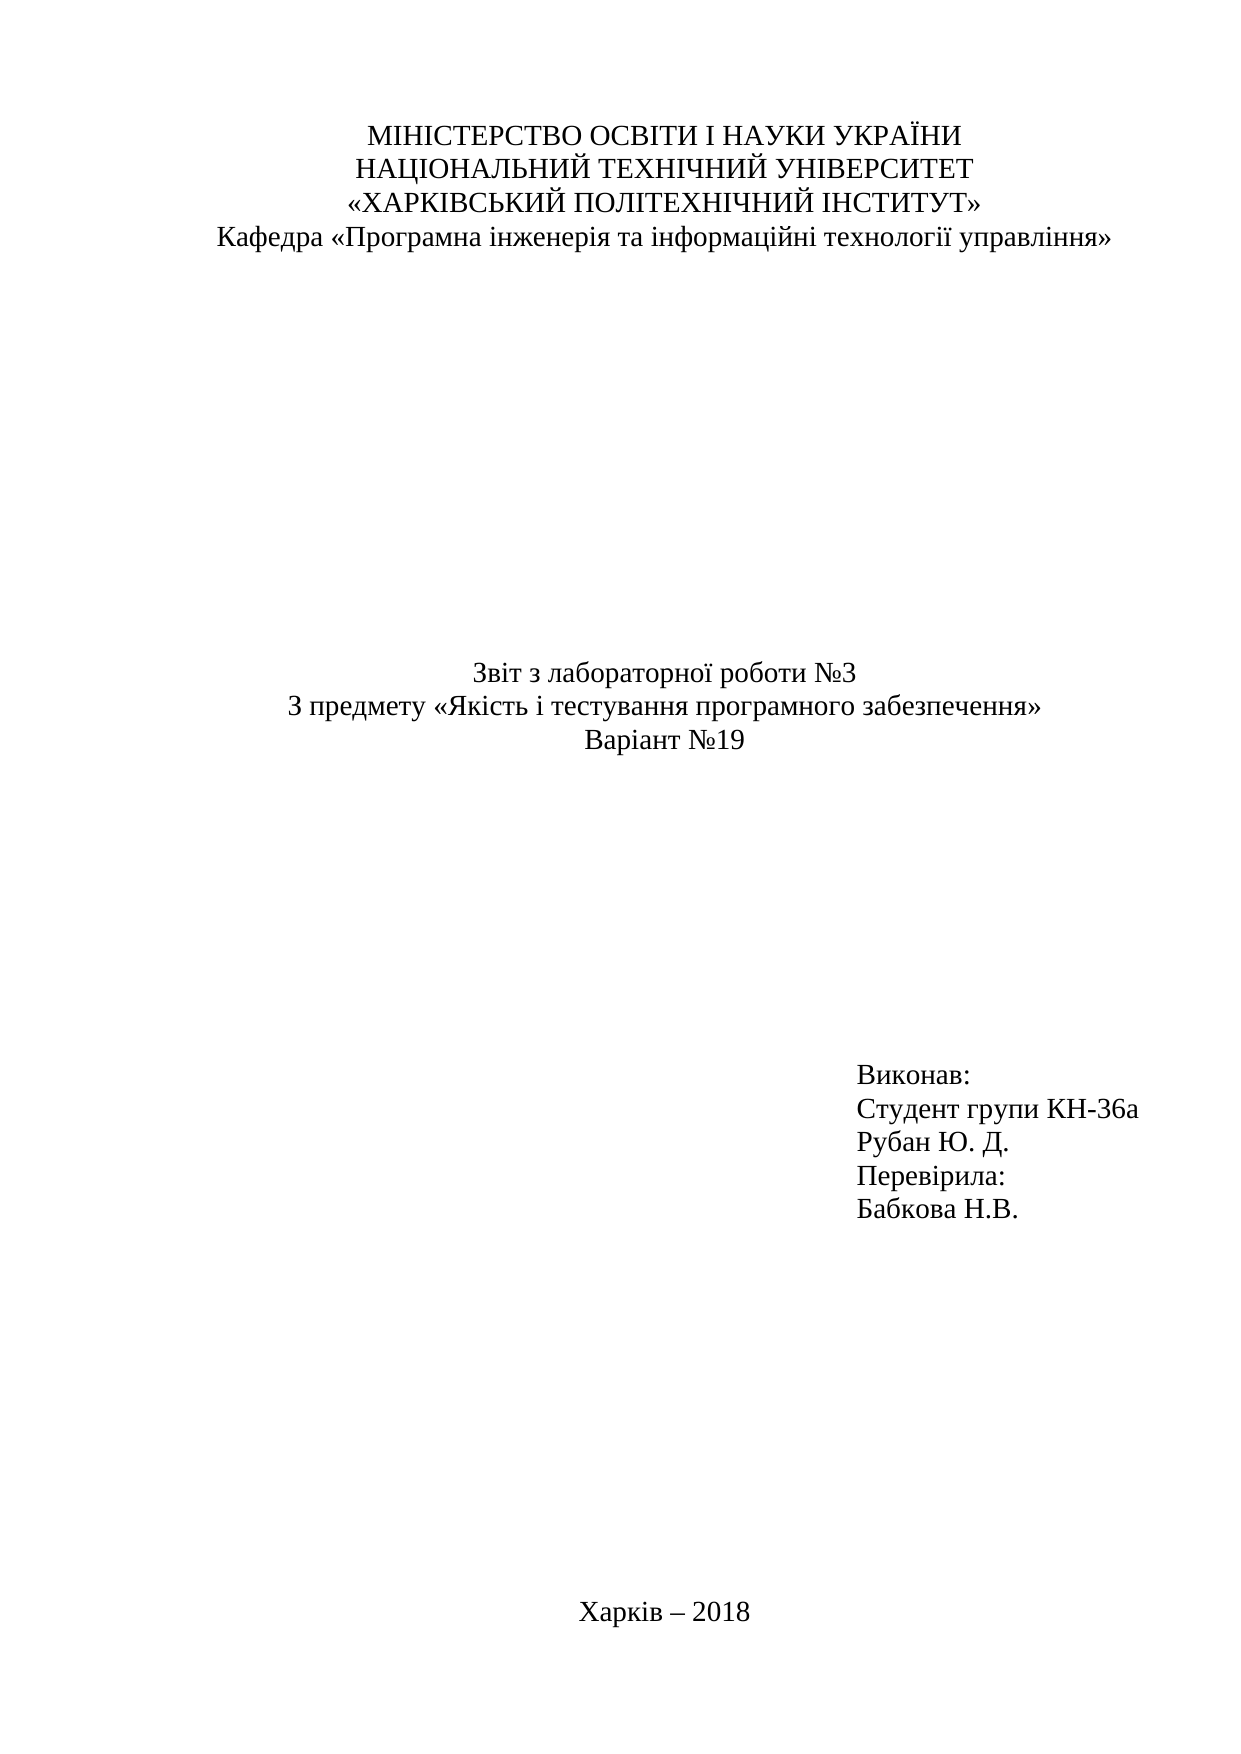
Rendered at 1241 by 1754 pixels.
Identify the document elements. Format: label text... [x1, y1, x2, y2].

text Кафедра «Програмна інженерія та інформаційні технології управління» [177, 219, 1152, 252]
text Бабкова Н.В. [177, 1191, 1152, 1258]
text НАЦІОНАЛЬНИЙ ТЕХНІЧНИЙ УНІВЕРСИТЕТ [177, 152, 1152, 185]
text Перевірила: [177, 1158, 1152, 1191]
text Харків – 2018 [177, 1594, 1152, 1627]
text Виконав: [177, 1057, 1152, 1091]
text Варіант №19 [177, 722, 1152, 755]
text Звіт з лабораторної роботи №3 [177, 655, 1152, 688]
text МІНІСТЕРСТВО ОСВІТИ І НАУКИ УКРАЇНИ [177, 118, 1152, 152]
text «ХАРКІВСЬКИЙ ПОЛІТЕХНІЧНИЙ ІНСТИТУТ» [177, 185, 1152, 219]
text Студент групи КН-36а [177, 1091, 1152, 1124]
text Рубан Ю. Д. [177, 1124, 1152, 1158]
text З предмету «Якість і тестування програмного забезпечення» [177, 688, 1152, 722]
